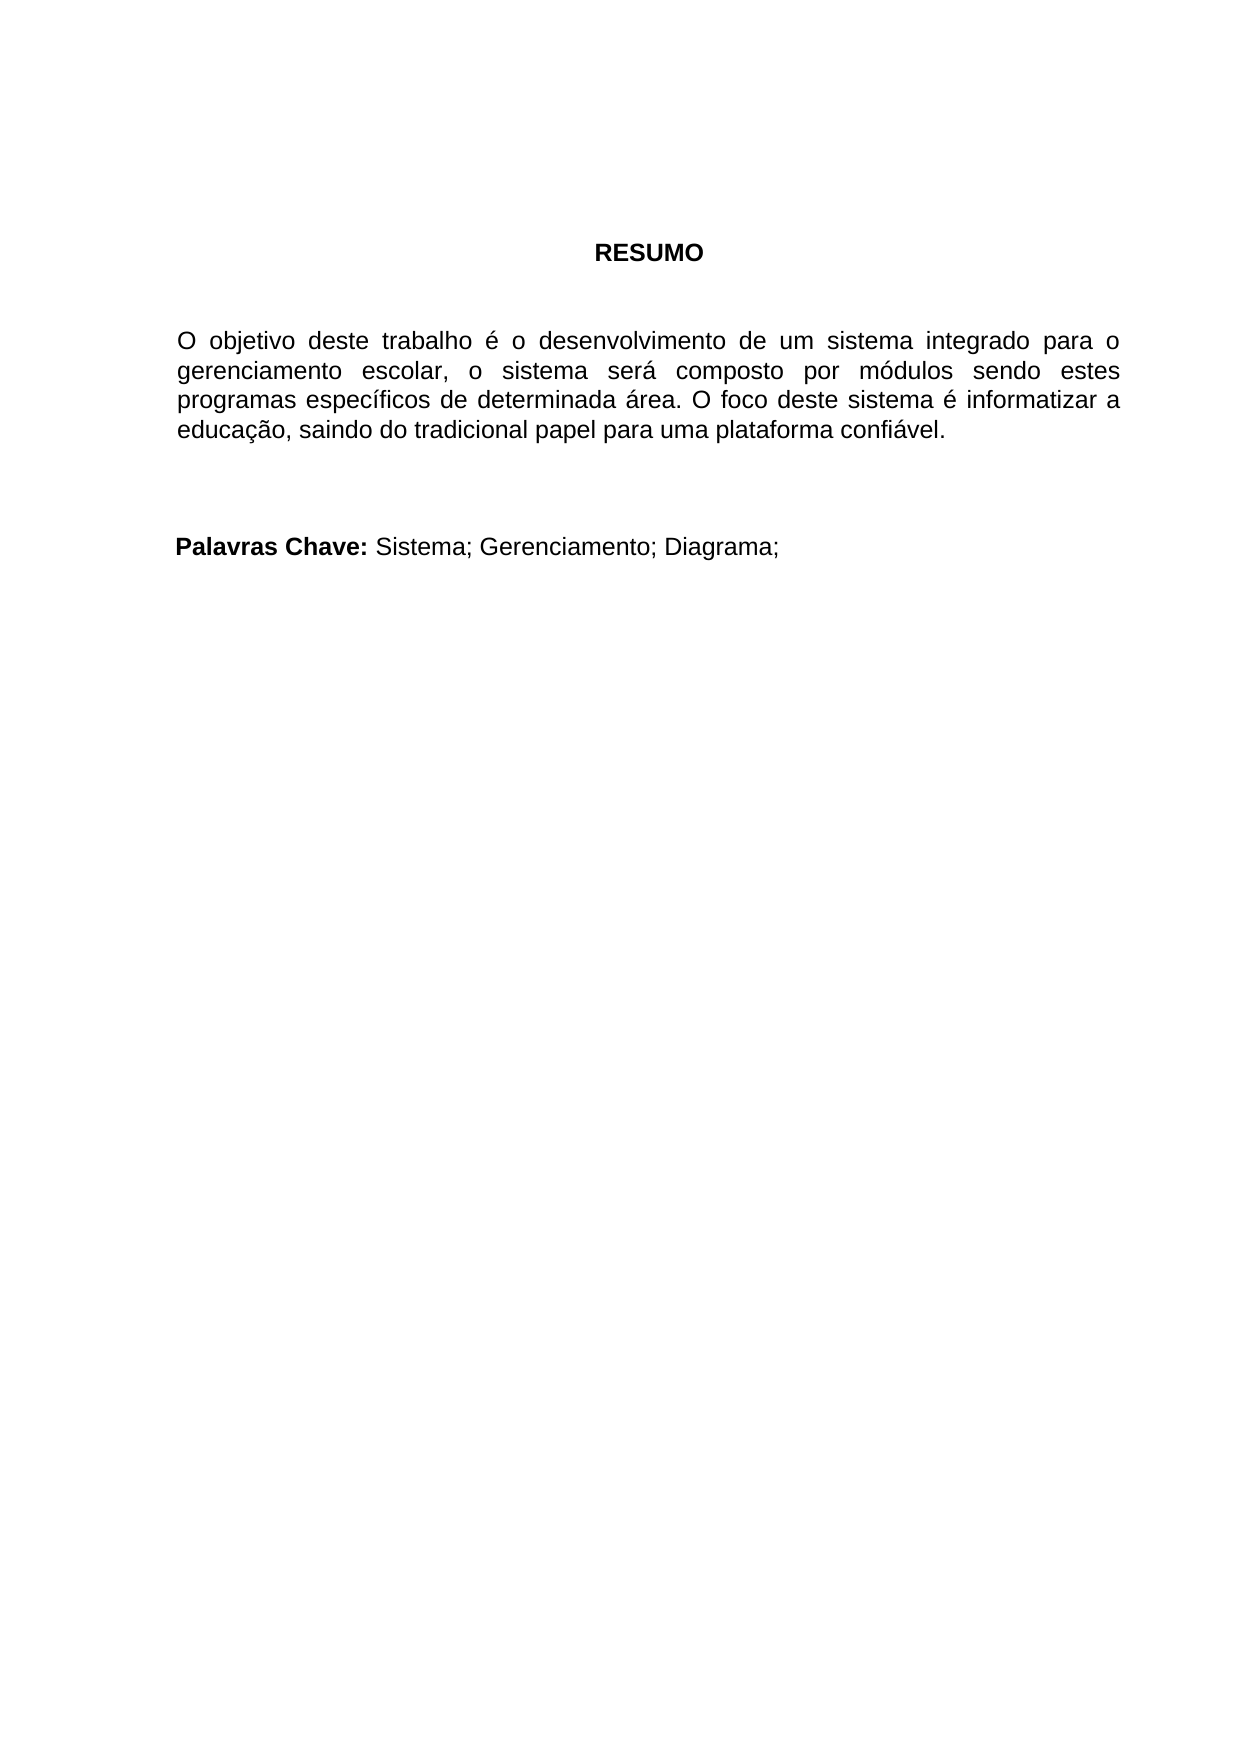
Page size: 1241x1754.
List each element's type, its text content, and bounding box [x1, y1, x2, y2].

text Palavras Chave: Sistema; Gerenciamento; Diagrama; [175, 532, 1122, 561]
subtitle RESUMO [177, 238, 1122, 266]
text O objetivo deste trabalho é o desenvolvimento de um sistema integrado para o gerenciamento escolar, o sistema será composto por módulos sendo estes programas específicos de determinada área. O foco deste sistema é informatizar a educação, saindo do tradicional papel para uma plataforma confiável. [177, 326, 1122, 444]
